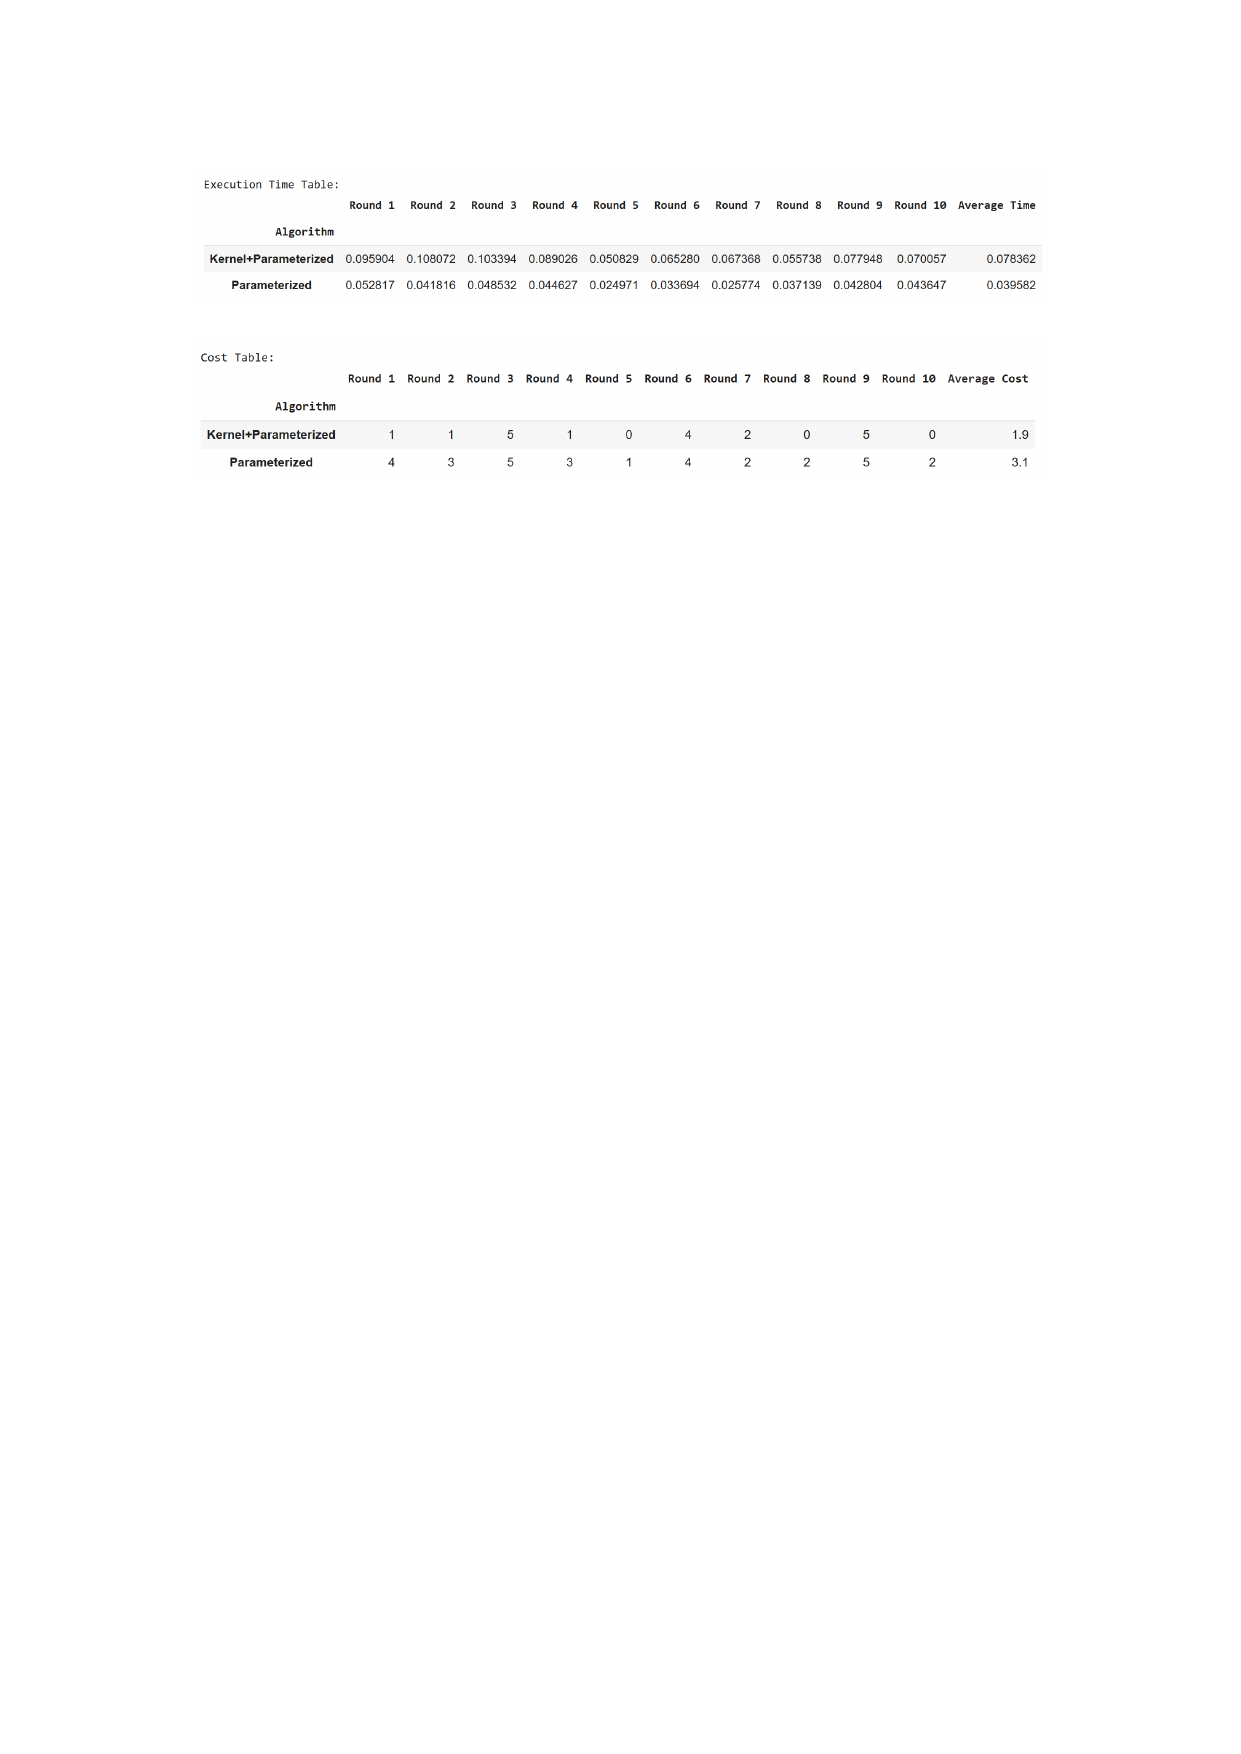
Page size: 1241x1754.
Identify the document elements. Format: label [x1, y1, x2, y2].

picture [187, 333, 1053, 480]
picture [187, 164, 1053, 305]
